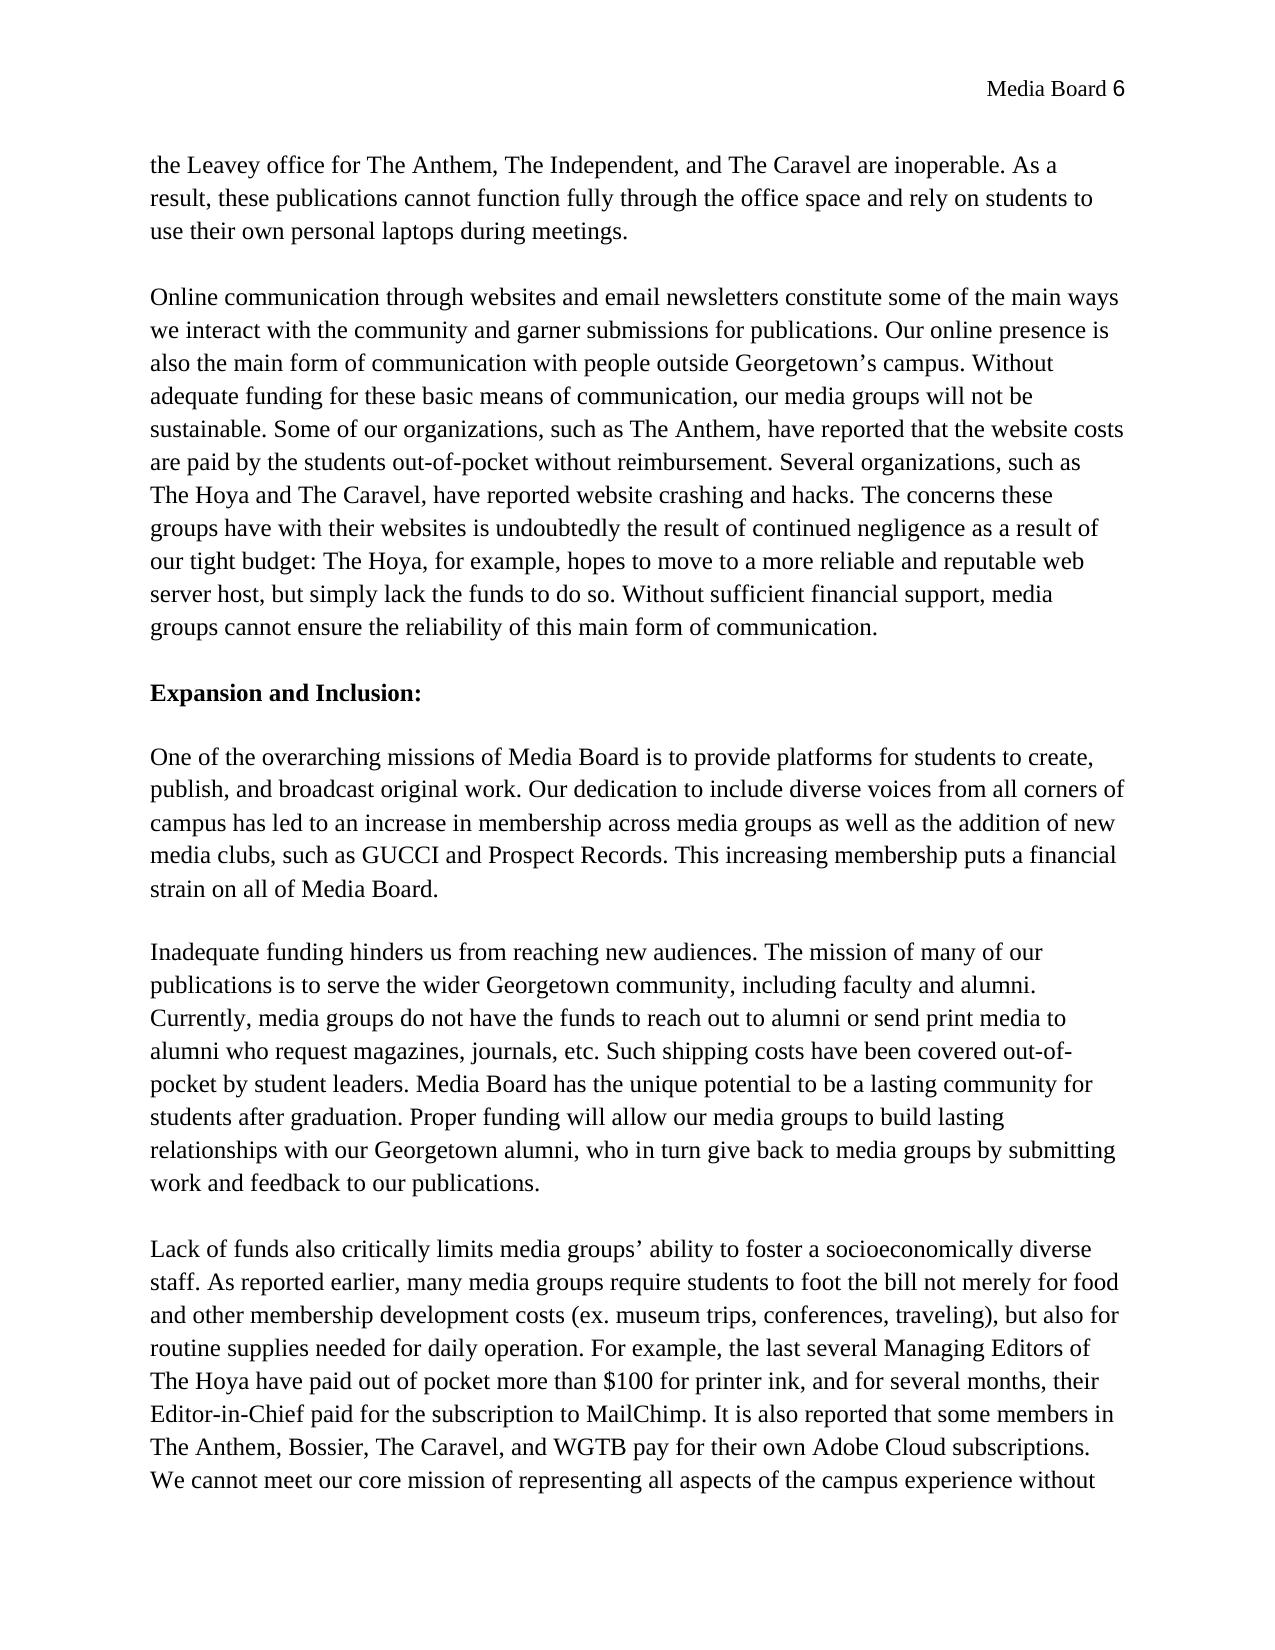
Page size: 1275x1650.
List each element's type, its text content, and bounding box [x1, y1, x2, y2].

text Inadequate funding hinders us from reaching new audiences. The mission of many of our publications is to serve the wider Georgetown community, including faculty and alumni. Currently, media groups do not have the funds to reach out to alumni or send print media to alumni who request magazines, journals, etc. Such shipping costs have been covered out-of-pocket by student leaders. Media Board has the unique potential to be a lasting community for students after graduation. Proper funding will allow our media groups to build lasting relationships with our Georgetown alumni, who in turn give back to media groups by submitting work and feedback to our publications. [150, 937, 1125, 1197]
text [150, 150, 1125, 245]
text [150, 1234, 1125, 1494]
text Online communication through websites and email newsletters constitute some of the main ways we interact with the community and garner submissions for publications. Our online presence is also the main form of communication with people outside Georgetown’s campus. Without adequate funding for these basic means of communication, our media groups will not be sustainable. Some of our organizations, such as The Anthem, have reported that the website costs are paid by the students out-of-pocket without reimbursement. Several organizations, such as The Hoya and The Caravel, have reported website crashing and hacks. The concerns these groups have with their websites is undoubtedly the result of continued negligence as a result of our tight budget: The Hoya, for example, hopes to move to a more reliable and reputable web server host, but simply lack the funds to do so. Without sufficient financial support, media groups cannot ensure the reliability of this main form of communication. [150, 282, 1125, 641]
text Expansion and Inclusion: [150, 678, 1125, 707]
text One of the overarching missions of Media Board is to provide platforms for students to create, publish, and broadcast original work. Our dedication to include diverse voices from all corners of campus has led to an increase in membership across media groups as well as the addition of new media clubs, such as GUCCI and Prospect Records. This increasing membership puts a financial strain on all of Media Board. [150, 742, 1125, 902]
